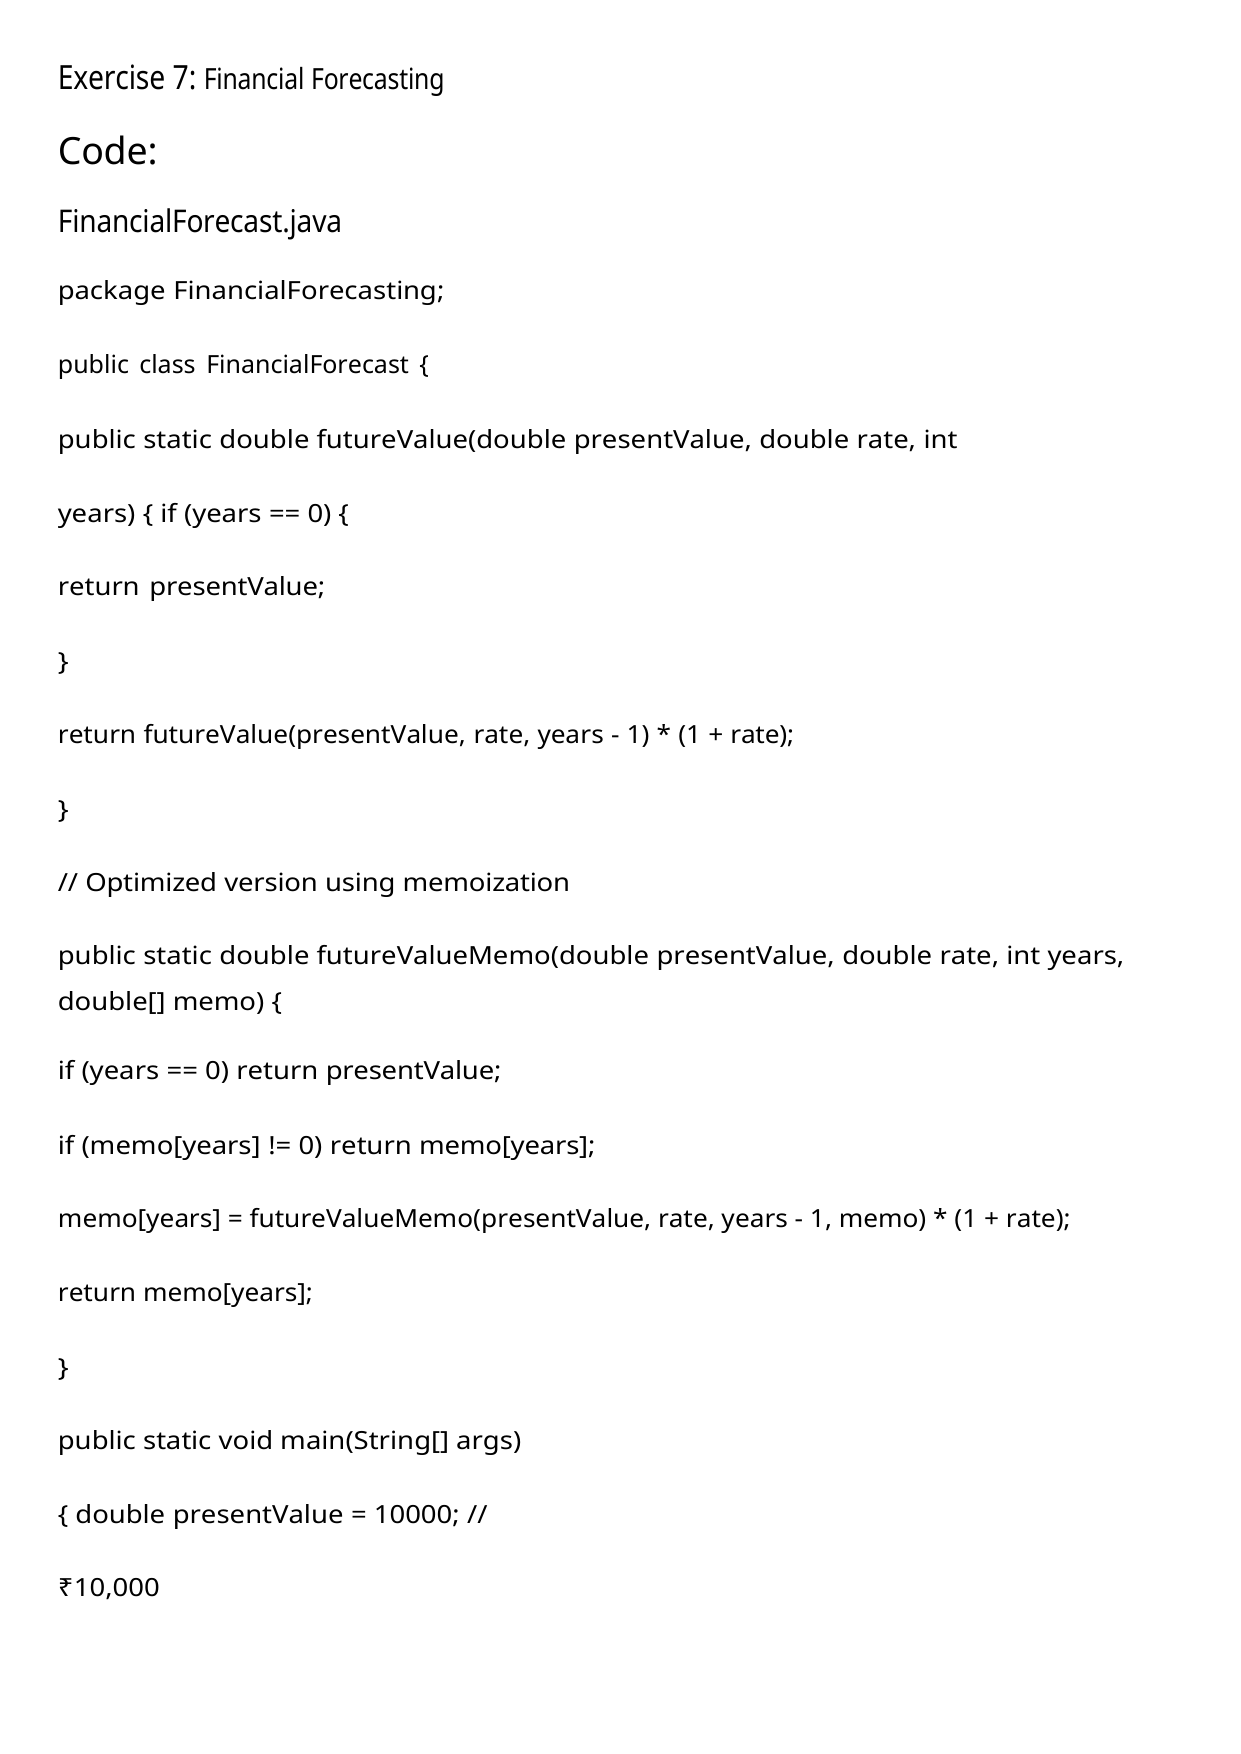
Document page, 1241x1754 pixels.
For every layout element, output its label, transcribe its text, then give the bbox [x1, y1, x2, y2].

text if (memo[years] != 0) return memo[years]; [58, 1128, 1240, 1162]
text } [58, 1350, 1240, 1384]
text public static double futureValue(double presentValue, double rate, int years) { if (years == 0) { [58, 422, 1001, 529]
text package FinancialForecasting; public class FinancialForecast { [58, 273, 459, 380]
subtitle Code: [58, 124, 1240, 175]
text } [58, 644, 1240, 678]
text memo[years] = futureValueMemo(presentValue, rate, years - 1, memo) * (1 + rate); return memo[years]; [58, 1201, 1088, 1308]
text // Optimized version using memoization [58, 865, 1240, 899]
text } [58, 792, 1240, 826]
text Exercise 7: Financial Forecasting [58, 53, 1240, 99]
text if (years == 0) return presentValue; [58, 1053, 1240, 1087]
text public static void main(String[] args) { double presentValue = 10000; // ₹10,000 [58, 1423, 563, 1604]
text return presentValue; [58, 569, 1240, 603]
text public static double futureValueMemo(double presentValue, double rate, int years, double[] memo) { [58, 938, 1239, 1018]
text return futureValue(presentValue, rate, years - 1) * (1 + rate); [58, 717, 1240, 751]
subtitle FinancialForecast.java [58, 199, 1240, 242]
